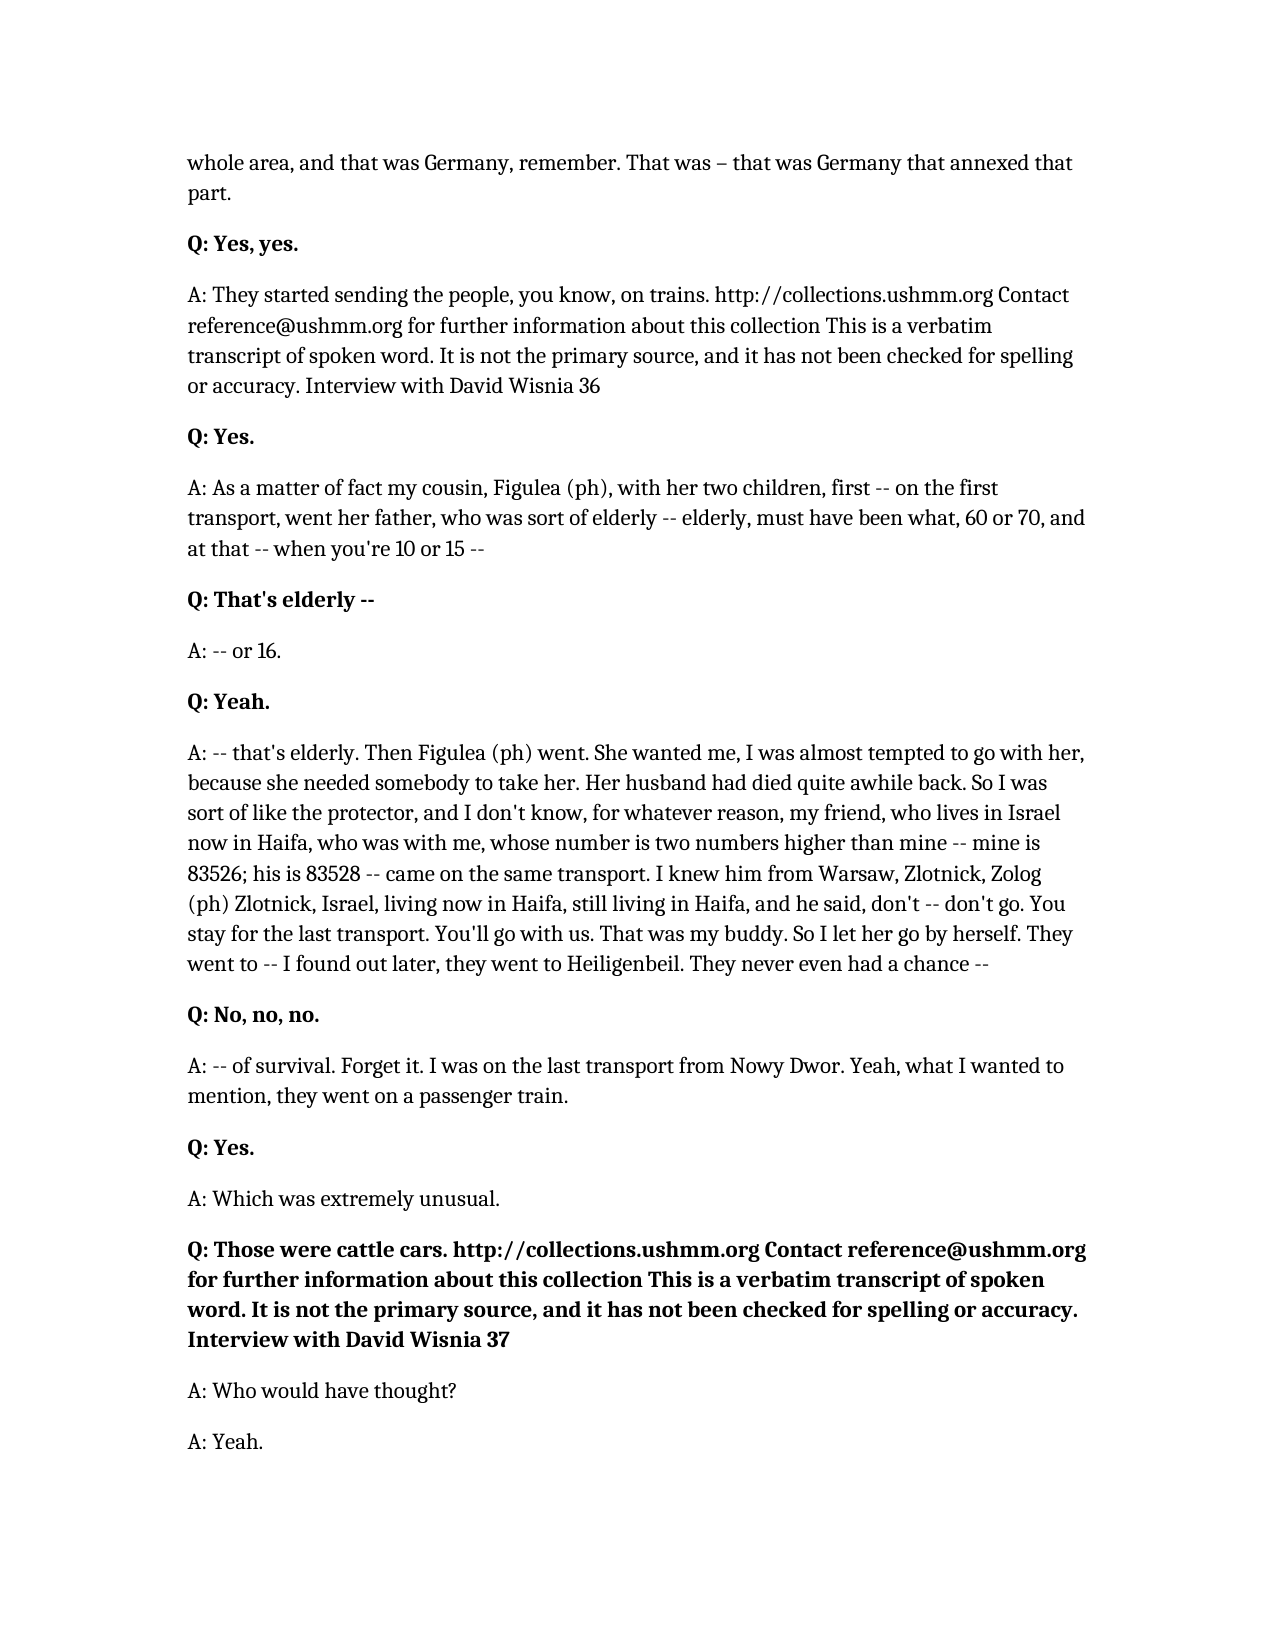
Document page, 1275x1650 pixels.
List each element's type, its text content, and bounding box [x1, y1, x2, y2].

text Q: That's elderly -- [187, 586, 1087, 613]
text Q: Those were cattle cars. http://collections.ushmm.org Contact reference@ushmm.org for further information about this collection This is a verbatim transcript of spoken word. It is not the primary source, and it has not been checked for spelling or accuracy. Interview with David Wisnia 37 [187, 1236, 1087, 1353]
text Q: Yes, yes. [187, 231, 1087, 258]
text Q: Yes. [187, 424, 1087, 450]
text Q: Yeah. [187, 688, 1087, 715]
text Q: Yes. [187, 1134, 1087, 1161]
text A: As a matter of fact my cousin, Figulea (ph), with her two children, first -- on the first transport, went her father, who was sort of elderly -- elderly, must have been what, 60 or 70, and at that -- when you're 10 or 15 -- [187, 475, 1087, 562]
text Q: No, no, no. [187, 1002, 1087, 1028]
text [187, 150, 1087, 207]
text A: -- or 16. [187, 637, 1087, 664]
text A: -- of survival. Forget it. I was on the last transport from Nowy Dwor. Yeah, what I wanted to mention, they went on a passenger train. [187, 1053, 1087, 1110]
text A: Yeah. [187, 1429, 1087, 1456]
text A: -- that's elderly. Then Figulea (ph) went. She wanted me, I was almost tempted to go with her, because she needed somebody to take her. Her husband had died quite awhile back. So I was sort of like the protector, and I don't know, for whatever reason, my friend, who lives in Israel now in Haifa, who was with me, whose number is two numbers higher than mine -- mine is 83526; his is 83528 -- came on the same transport. I knew him from Warsaw, Zlotnick, Zolog (ph) Zlotnick, Israel, living now in Haifa, still living in Haifa, and he said, don't -- don't go. You stay for the last transport. You'll go with us. That was my buddy. So I let her go by herself. They went to -- I found out later, they went to Heiligenbeil. They never even had a chance -- [187, 739, 1087, 977]
text A: Which was extremely unusual. [187, 1185, 1087, 1212]
text A: Who would have thought? [187, 1378, 1087, 1404]
text A: They started sending the people, you know, on trains. http://collections.ushmm.org Contact reference@ushmm.org for further information about this collection This is a verbatim transcript of spoken word. It is not the primary source, and it has not been checked for spelling or accuracy. Interview with David Wisnia 36 [187, 282, 1087, 399]
